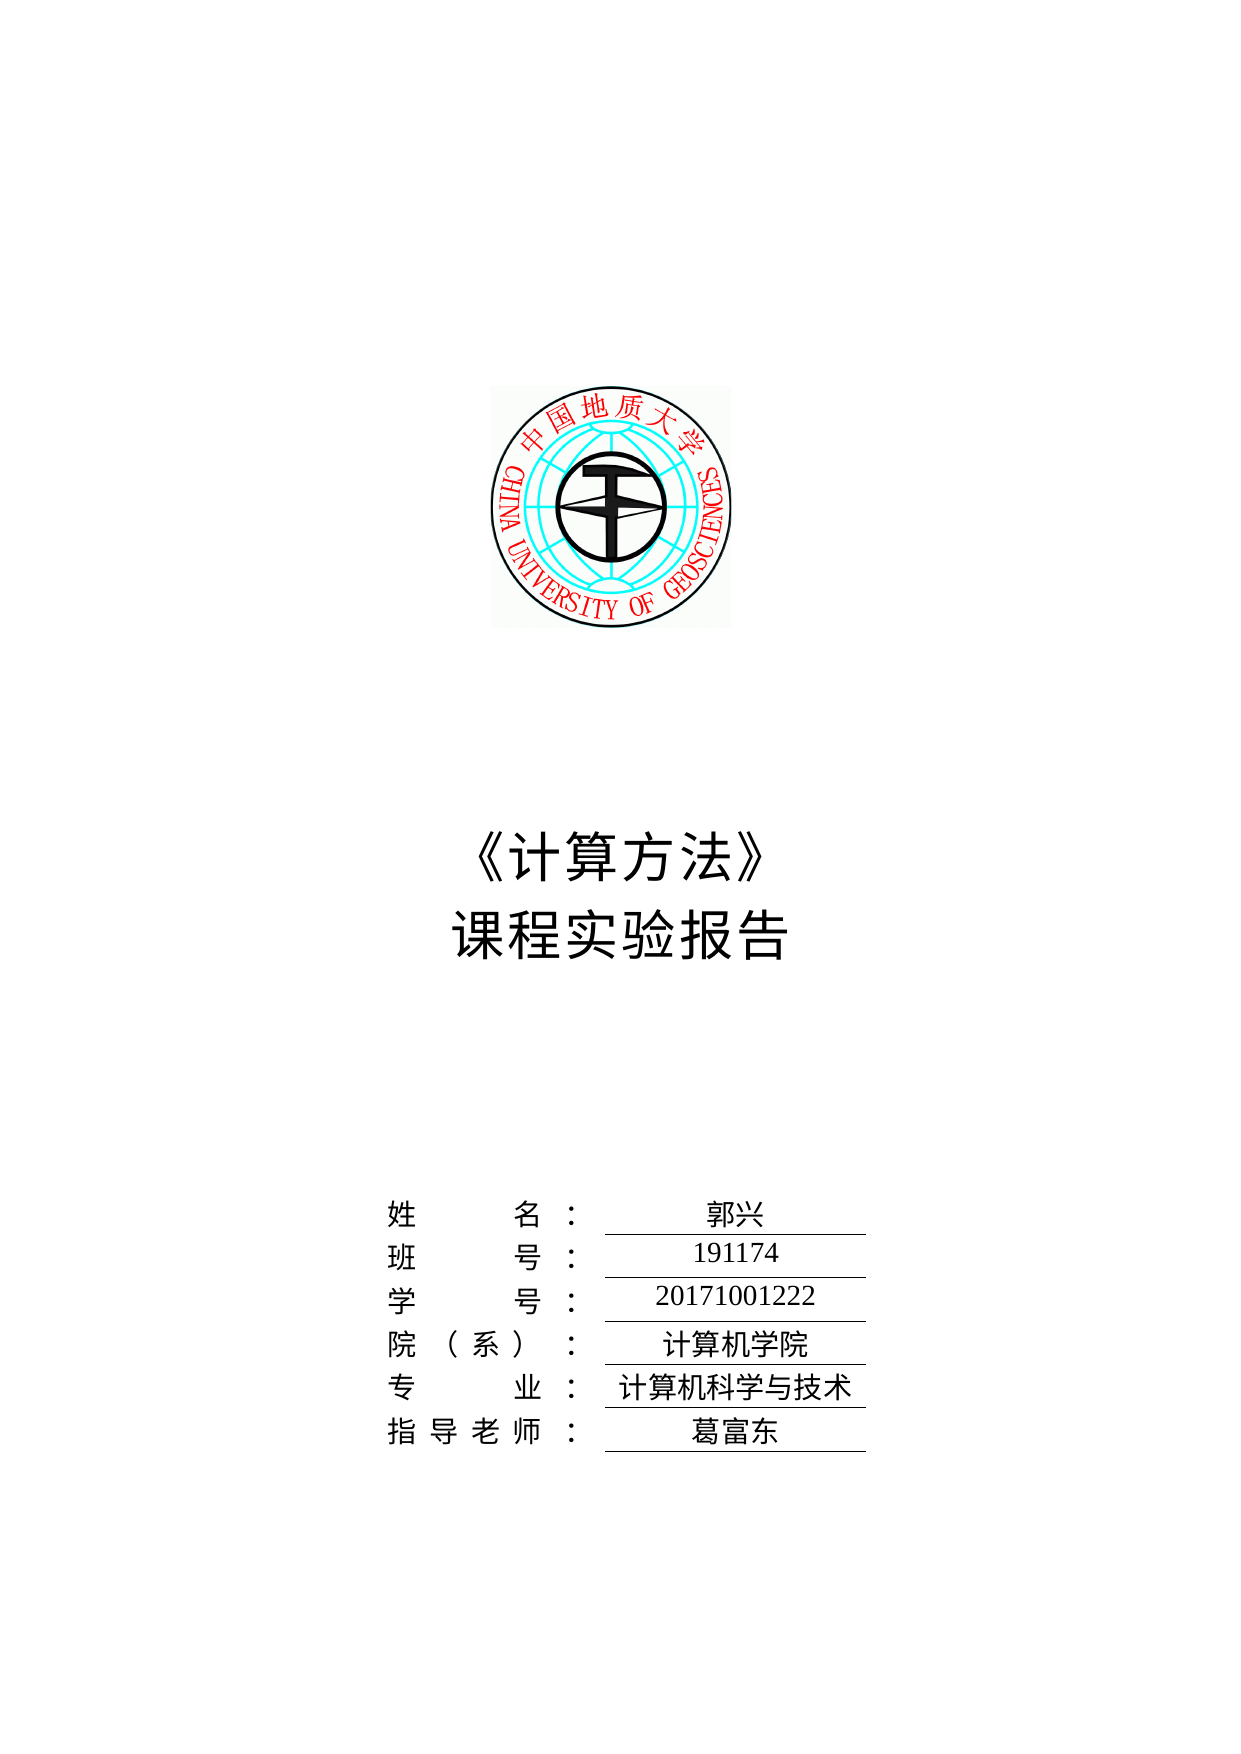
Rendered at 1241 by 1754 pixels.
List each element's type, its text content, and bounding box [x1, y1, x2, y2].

table_cell 班号 [376, 1234, 553, 1277]
table_header ： [553, 1192, 605, 1234]
table_cell ： [553, 1364, 605, 1407]
table_cell 计算机学院 [605, 1322, 866, 1364]
table_cell ： [553, 1321, 605, 1364]
table_header 姓名 [376, 1192, 553, 1234]
table_cell 专业 [376, 1364, 553, 1407]
table_cell 191174 [605, 1235, 866, 1277]
text 《计算方法》 [187, 814, 1053, 893]
table_cell 学号 [376, 1277, 553, 1321]
table_header 郭兴 [605, 1192, 866, 1234]
table_cell ： [553, 1234, 605, 1277]
table_cell 葛富东 [605, 1408, 866, 1451]
table_cell 院（系） [376, 1321, 553, 1364]
text 课程实验报告 [187, 893, 1053, 971]
table_cell 计算机科学与技术 [605, 1365, 866, 1407]
table_cell ： [553, 1277, 605, 1321]
picture [490, 386, 732, 628]
table_cell 指导老师 [376, 1407, 553, 1451]
table_cell 20171001222 [605, 1278, 866, 1321]
table_cell ： [553, 1407, 605, 1451]
